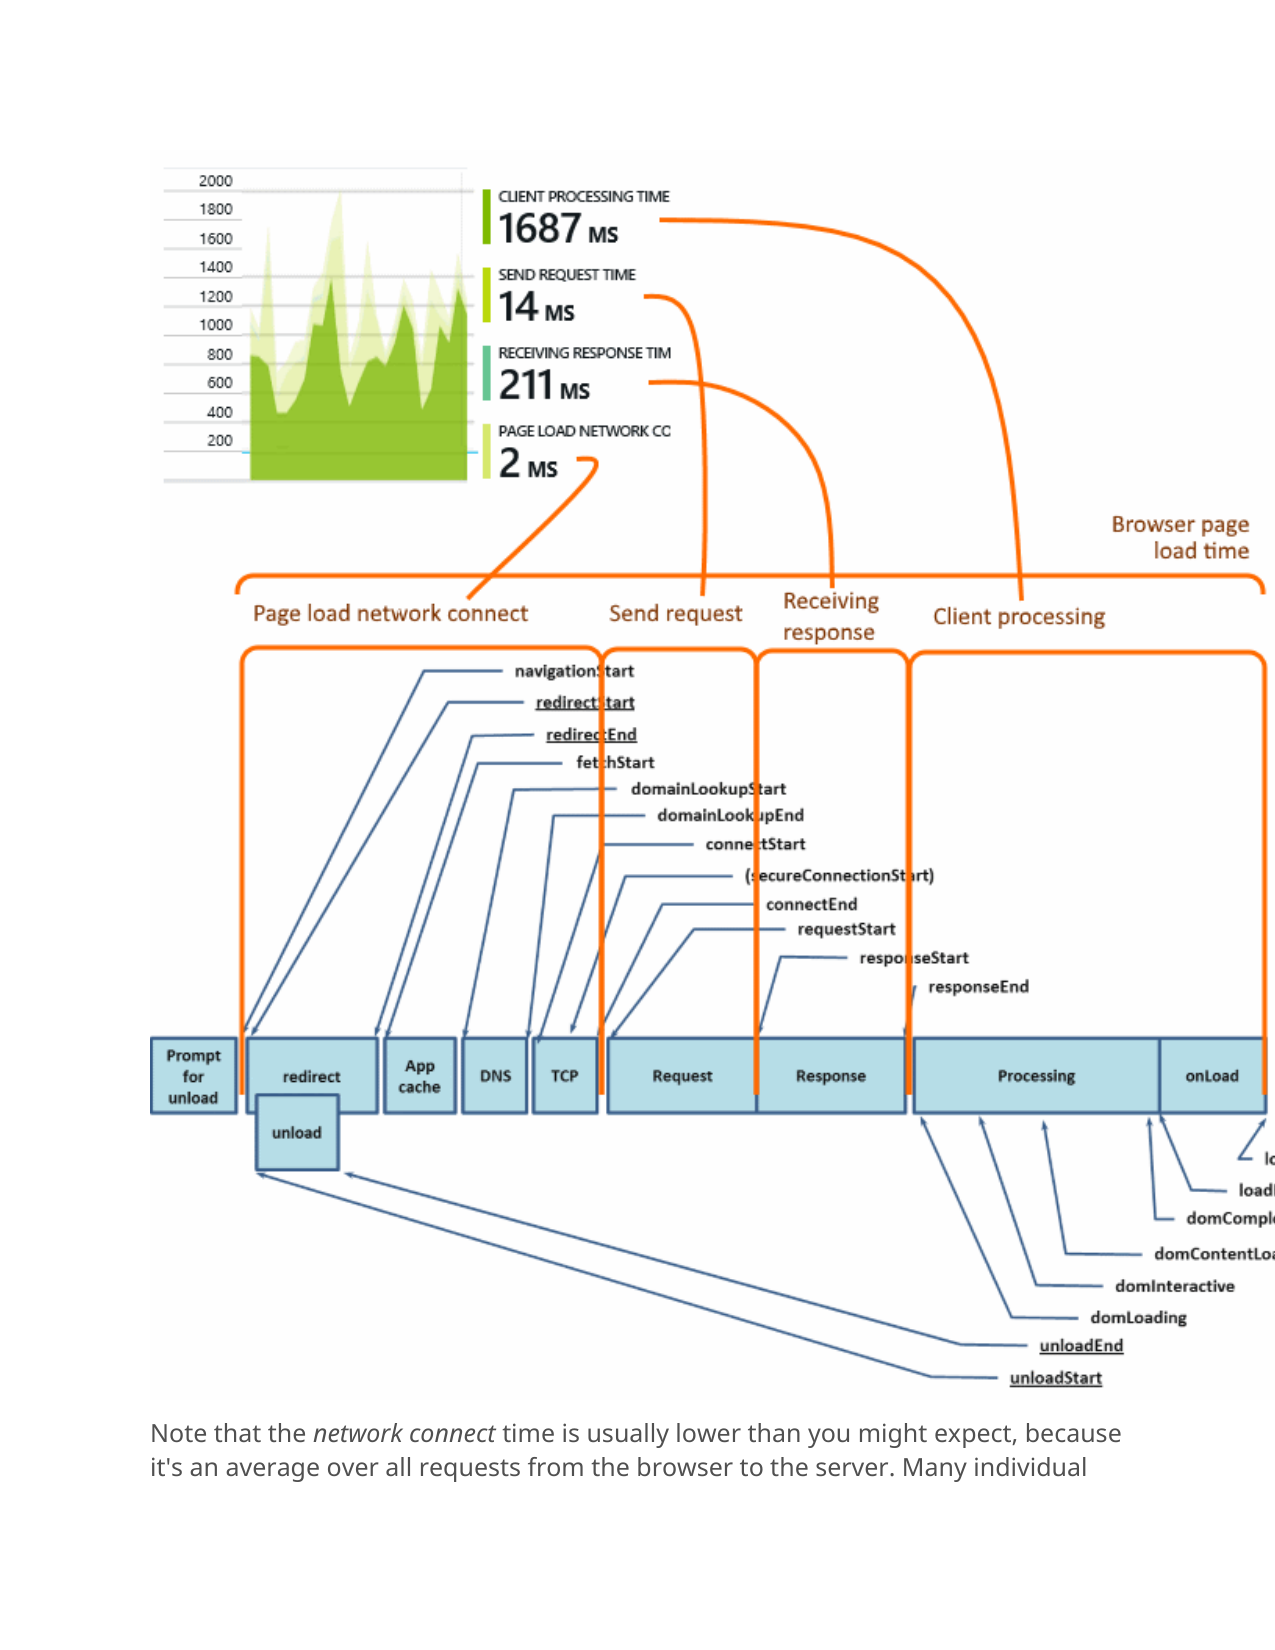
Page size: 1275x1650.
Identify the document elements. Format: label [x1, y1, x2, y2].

picture [150, 150, 1275, 1400]
text [150, 1416, 1125, 1484]
